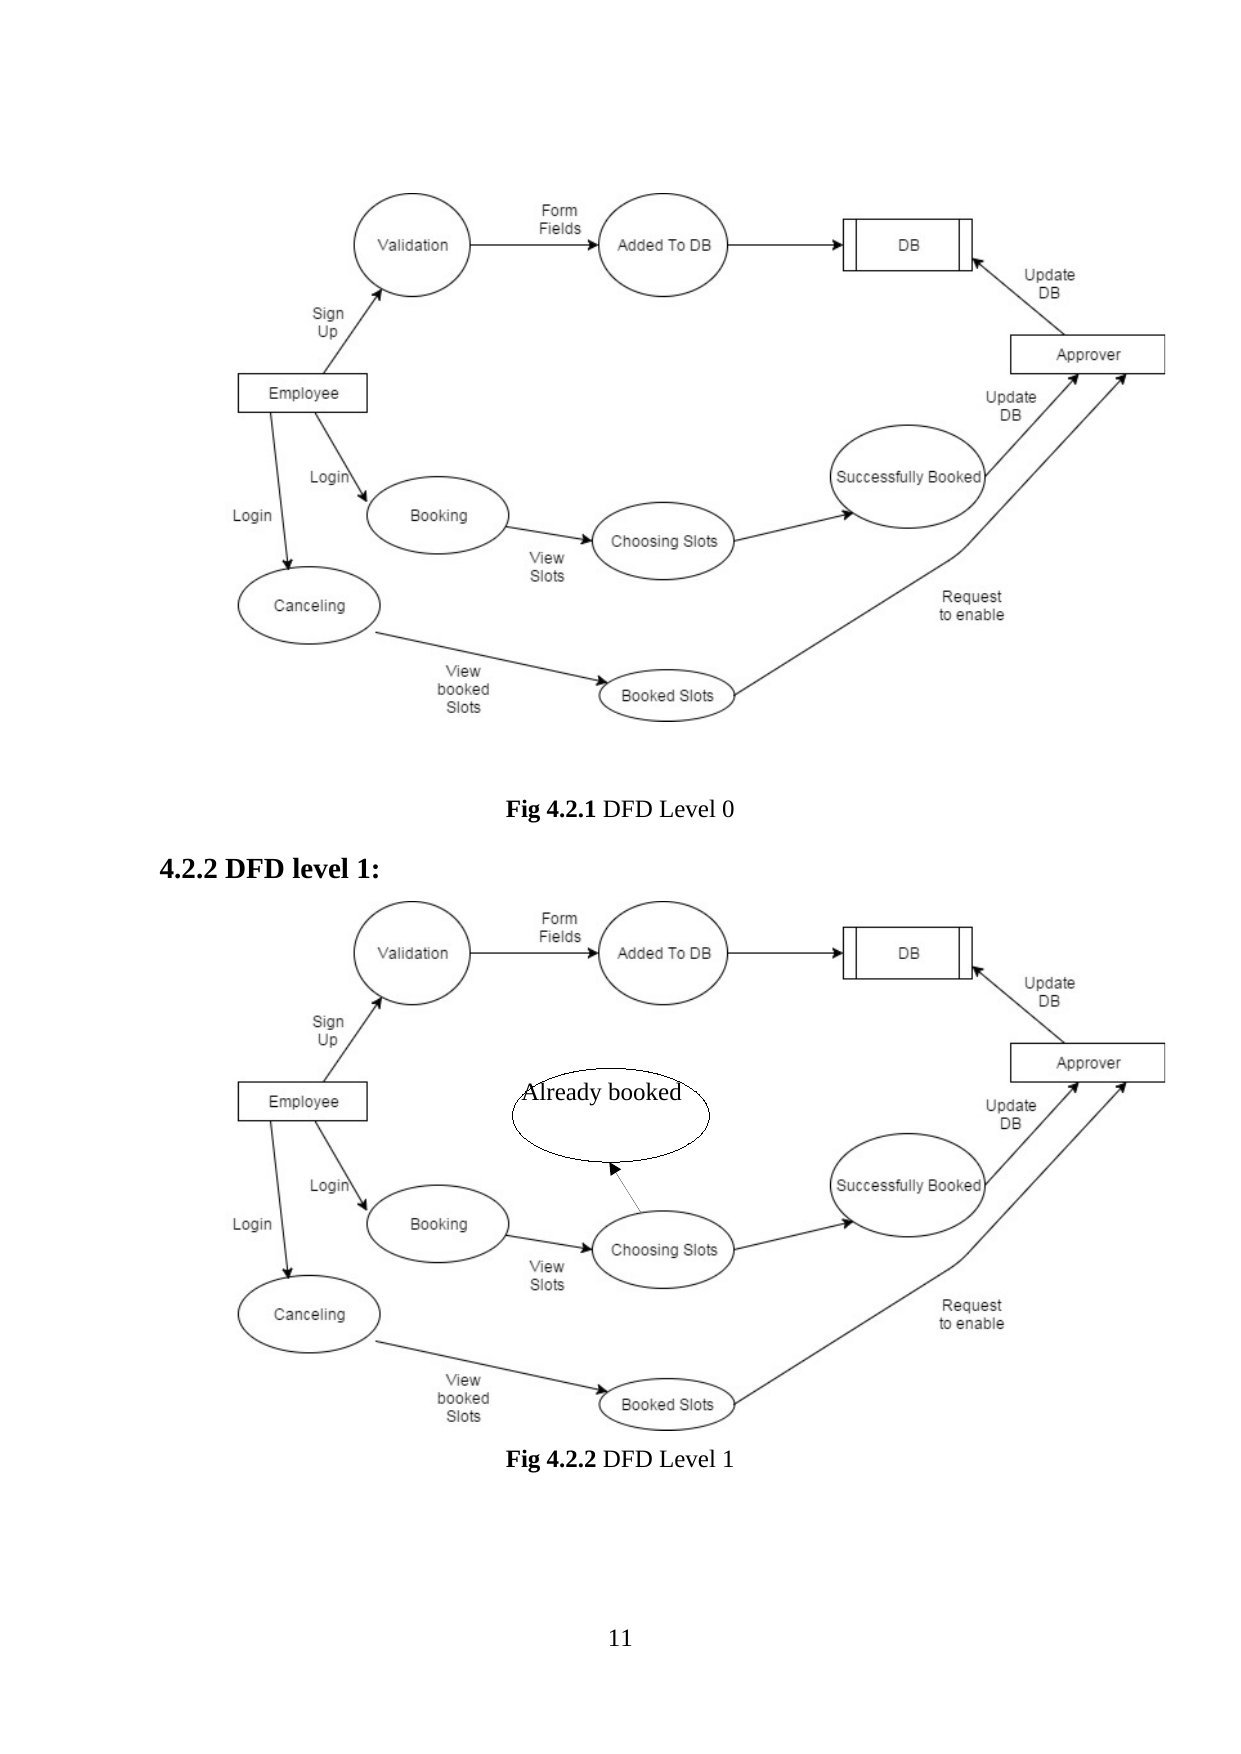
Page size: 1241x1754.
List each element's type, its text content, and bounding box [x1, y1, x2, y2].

text 4.2.2 DFD level 1: [150, 851, 1090, 885]
text Fig 4.2.2 DFD Level 1 [150, 1444, 1090, 1473]
picture [225, 193, 1166, 722]
text Fig 4.2.1 DFD Level 0 [150, 794, 1090, 822]
picture [225, 901, 1166, 1431]
